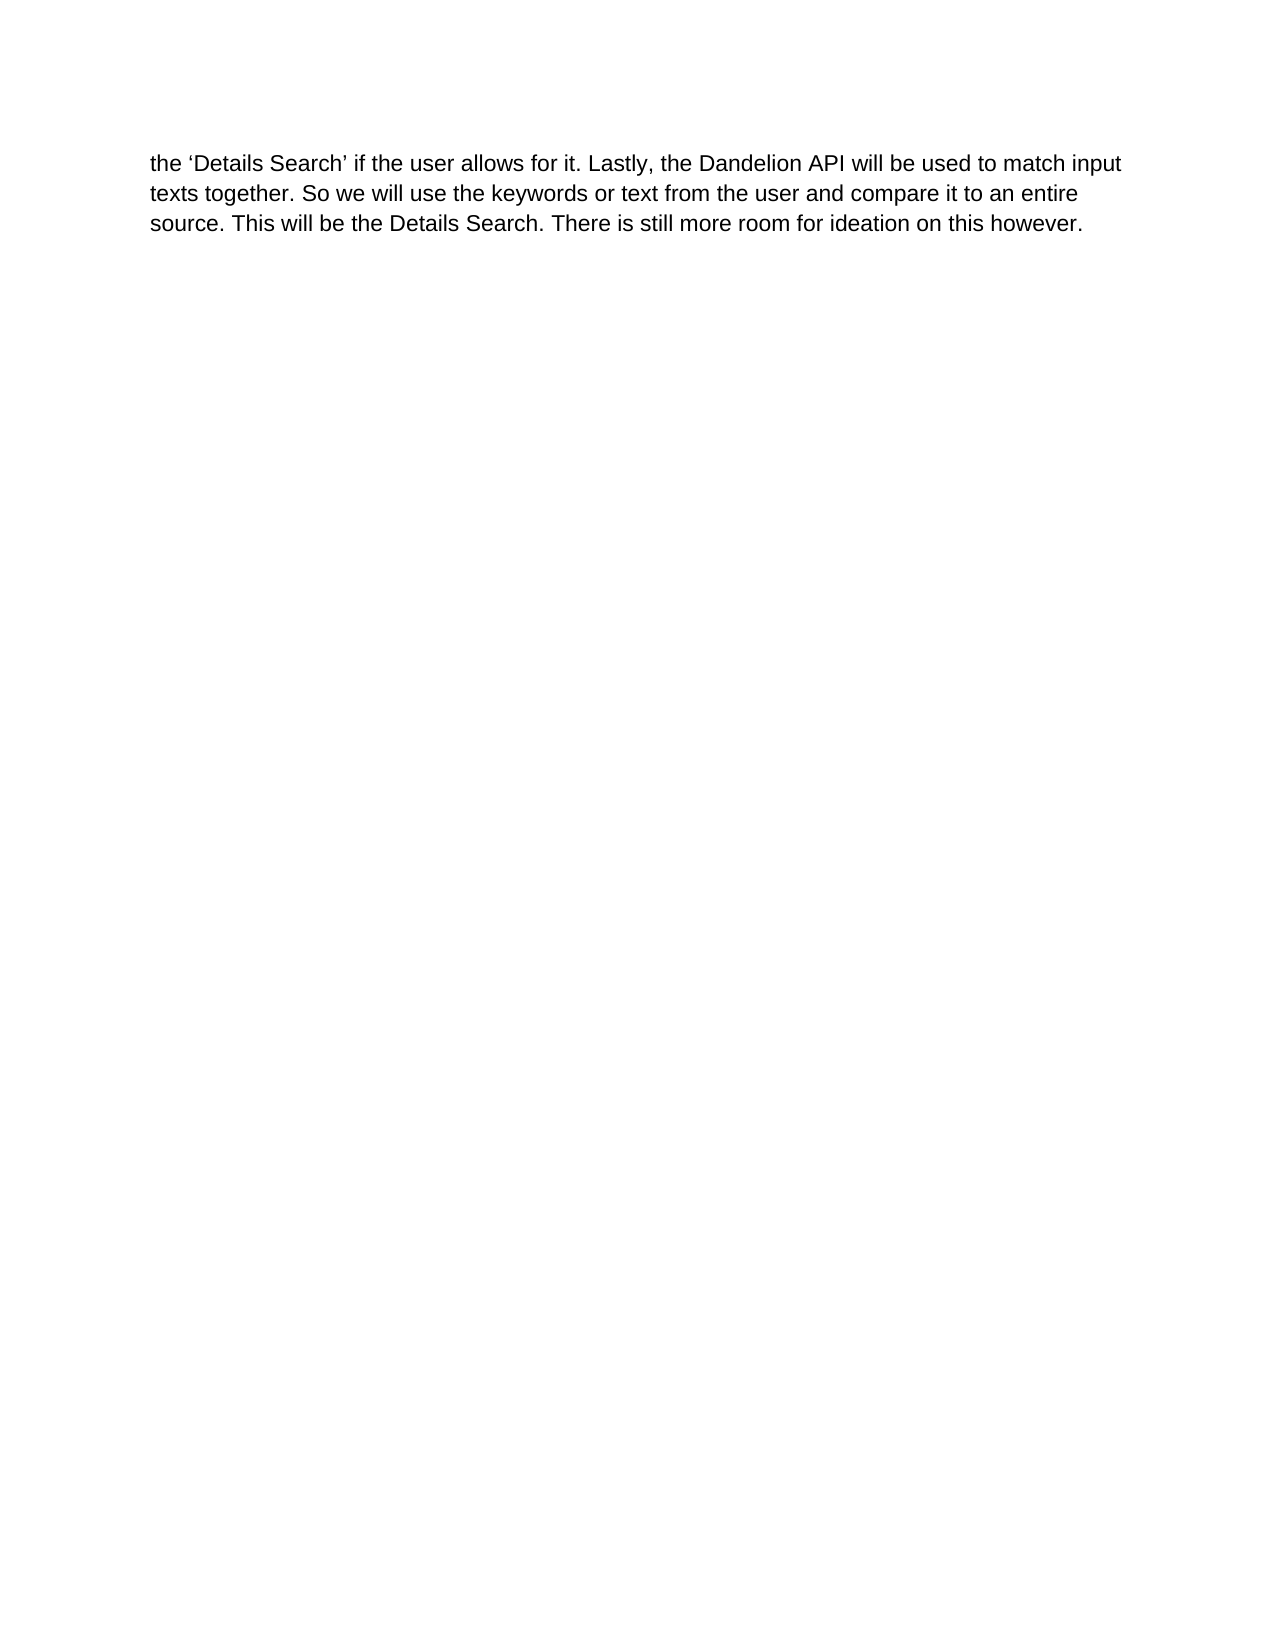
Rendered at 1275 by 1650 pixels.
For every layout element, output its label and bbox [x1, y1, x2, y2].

text [150, 150, 1125, 237]
